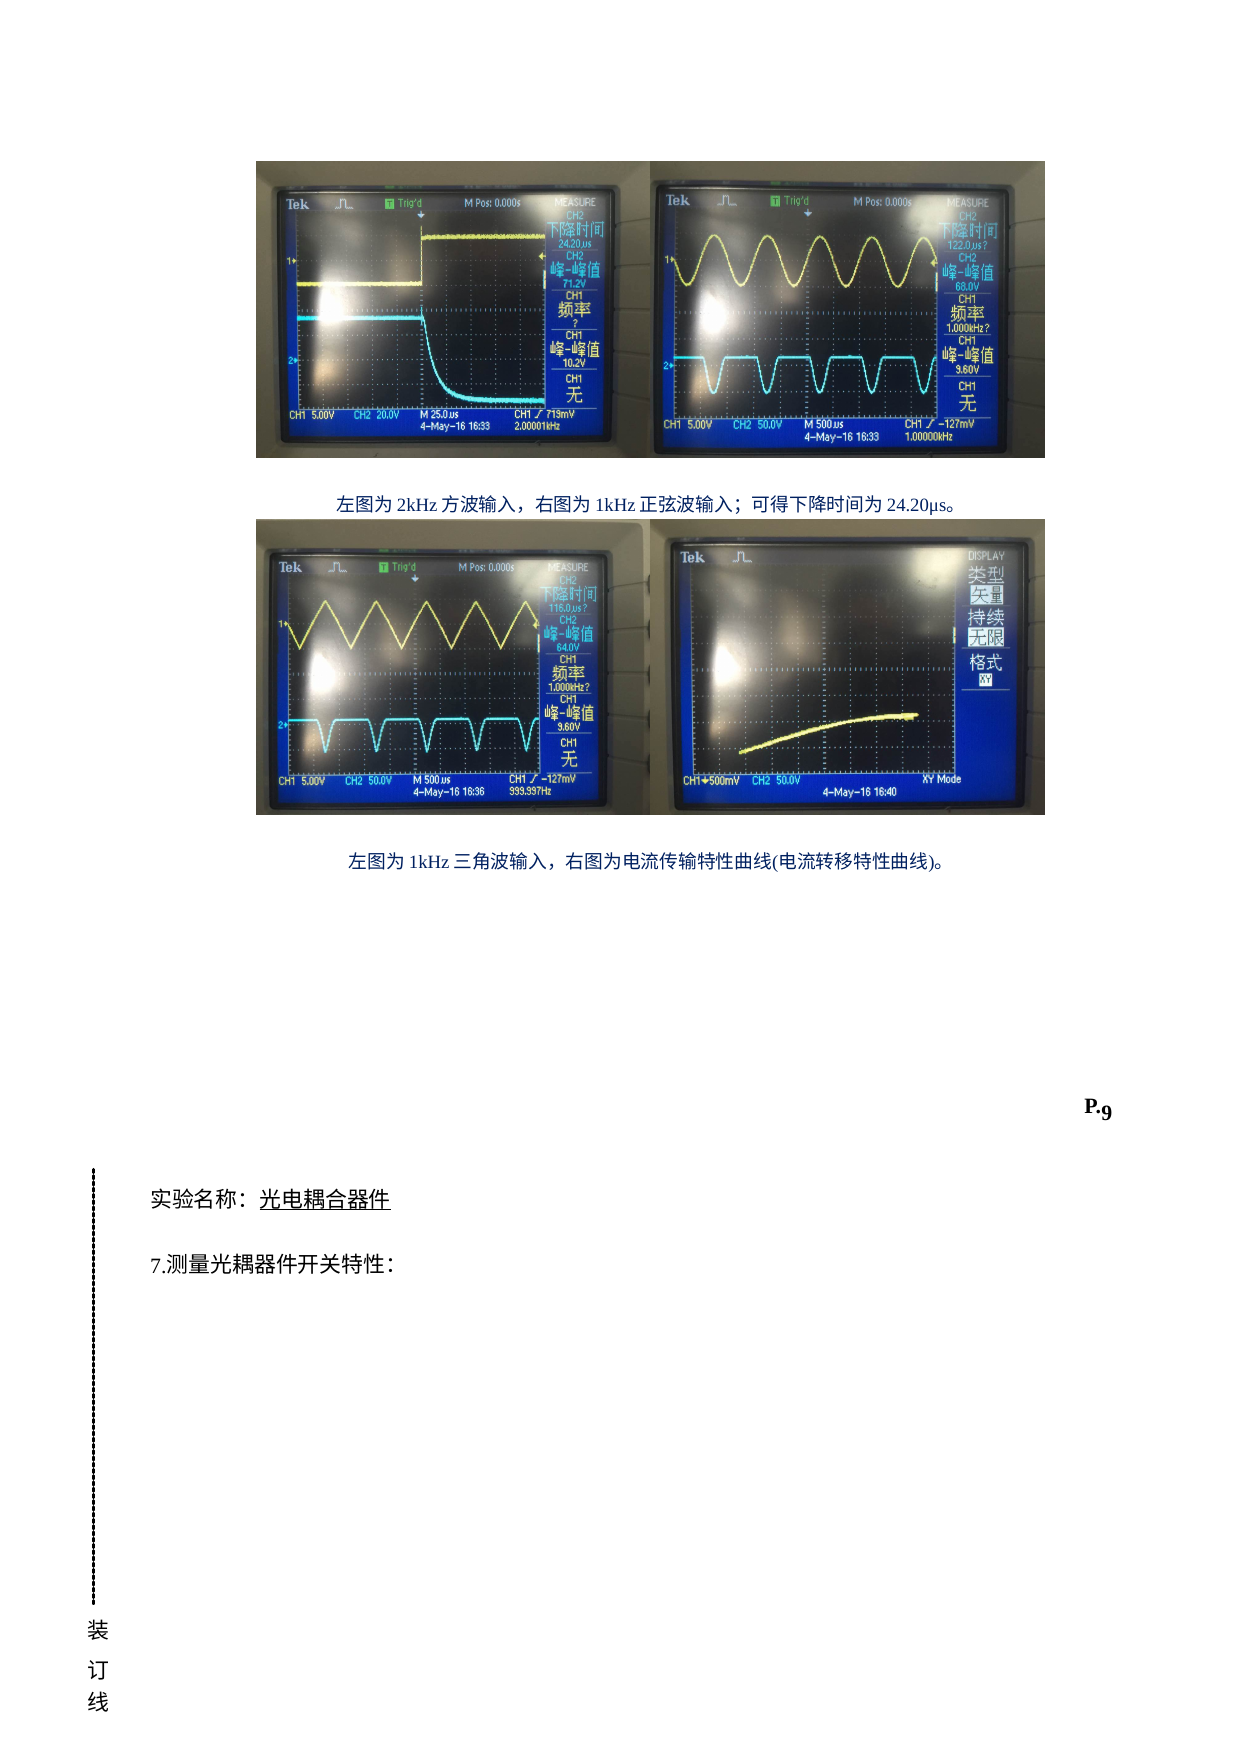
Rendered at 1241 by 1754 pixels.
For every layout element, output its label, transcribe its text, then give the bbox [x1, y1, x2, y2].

picture [256, 519, 1045, 815]
picture [256, 161, 1045, 458]
text 左图为1kHz三角波输入，右图为电流传输特性曲线(电流转移特性曲线)。 [150, 844, 1152, 877]
text 7.测量光耦器件开关特性： [150, 1234, 1152, 1299]
text 实验名称：光电耦合器件 [150, 1169, 1152, 1234]
text 左图为2kHz方波输入，右图为1kHz正弦波输入；可得下降时间为24.20μs。 [150, 487, 1152, 519]
